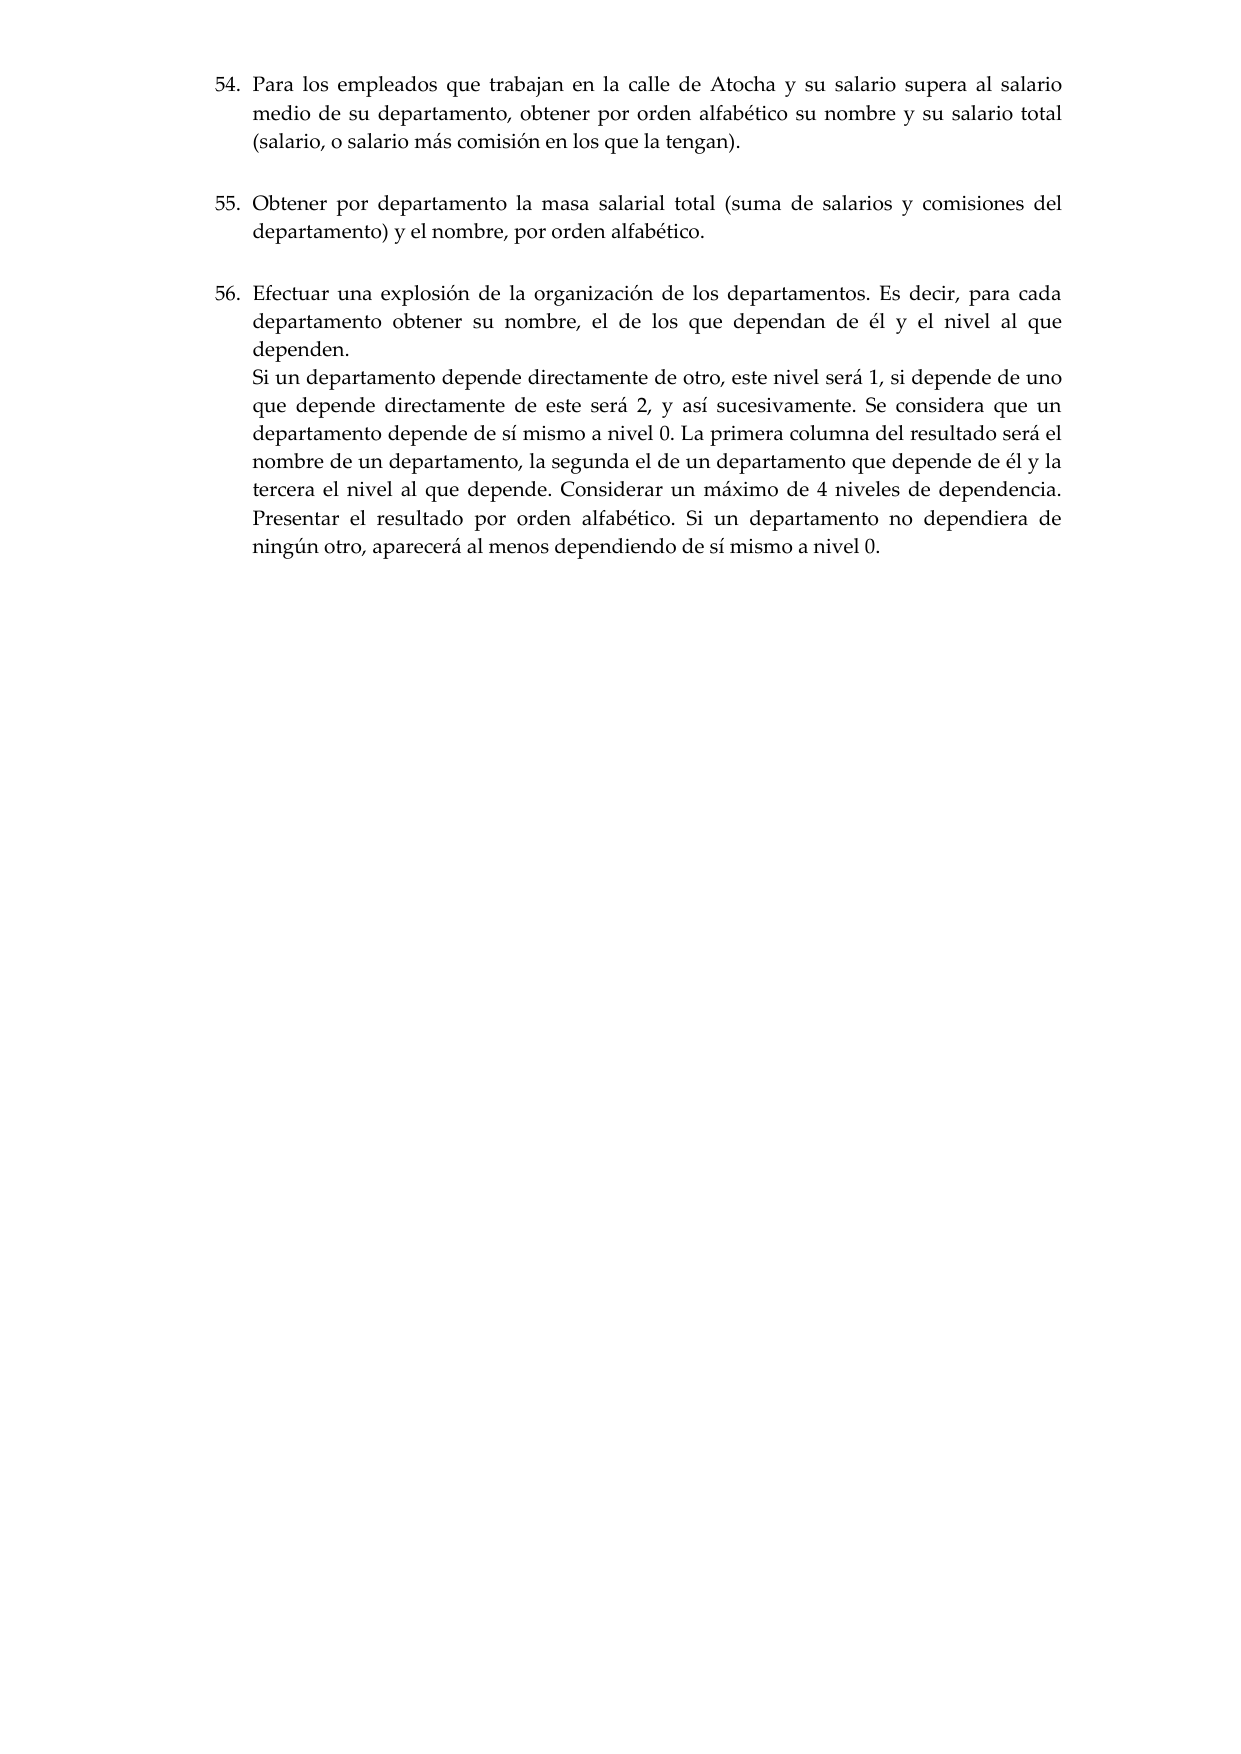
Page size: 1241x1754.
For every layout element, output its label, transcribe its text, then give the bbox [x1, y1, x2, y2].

list Obtener por departamento la masa salarial total (suma de salarios y comisiones del departamento) y el nombre, por orden alfabético. [215, 188, 1063, 244]
text Si un departamento depende directamente de otro, este nivel será 1, si depende de uno que depende directamente de este será 2, y así sucesivamente. Se considera que un departamento depende de sí mismo a nivel 0. La primera columna del resultado será el nombre de un departamento, la segunda el de un departamento que depende de él y la tercera el nivel al que depende. Considerar un máximo de 4 niveles de dependencia. Presentar el resultado por orden alfabético. Si un departamento no dependiera de ningún otro, aparecerá al menos dependiendo de sí mismo a nivel 0. [252, 362, 1063, 559]
list Para los empleados que trabajan en la calle de Atocha y su salario supera al salario medio de su departamento, obtener por orden alfabético su nombre y su salario total (salario, o salario más comisión en los que la tengan). [215, 69, 1063, 154]
list Efectuar una explosión de la organización de los departamentos. Es decir, para cada departamento obtener su nombre, el de los que dependan de él y el nivel al que dependen. [215, 278, 1063, 362]
